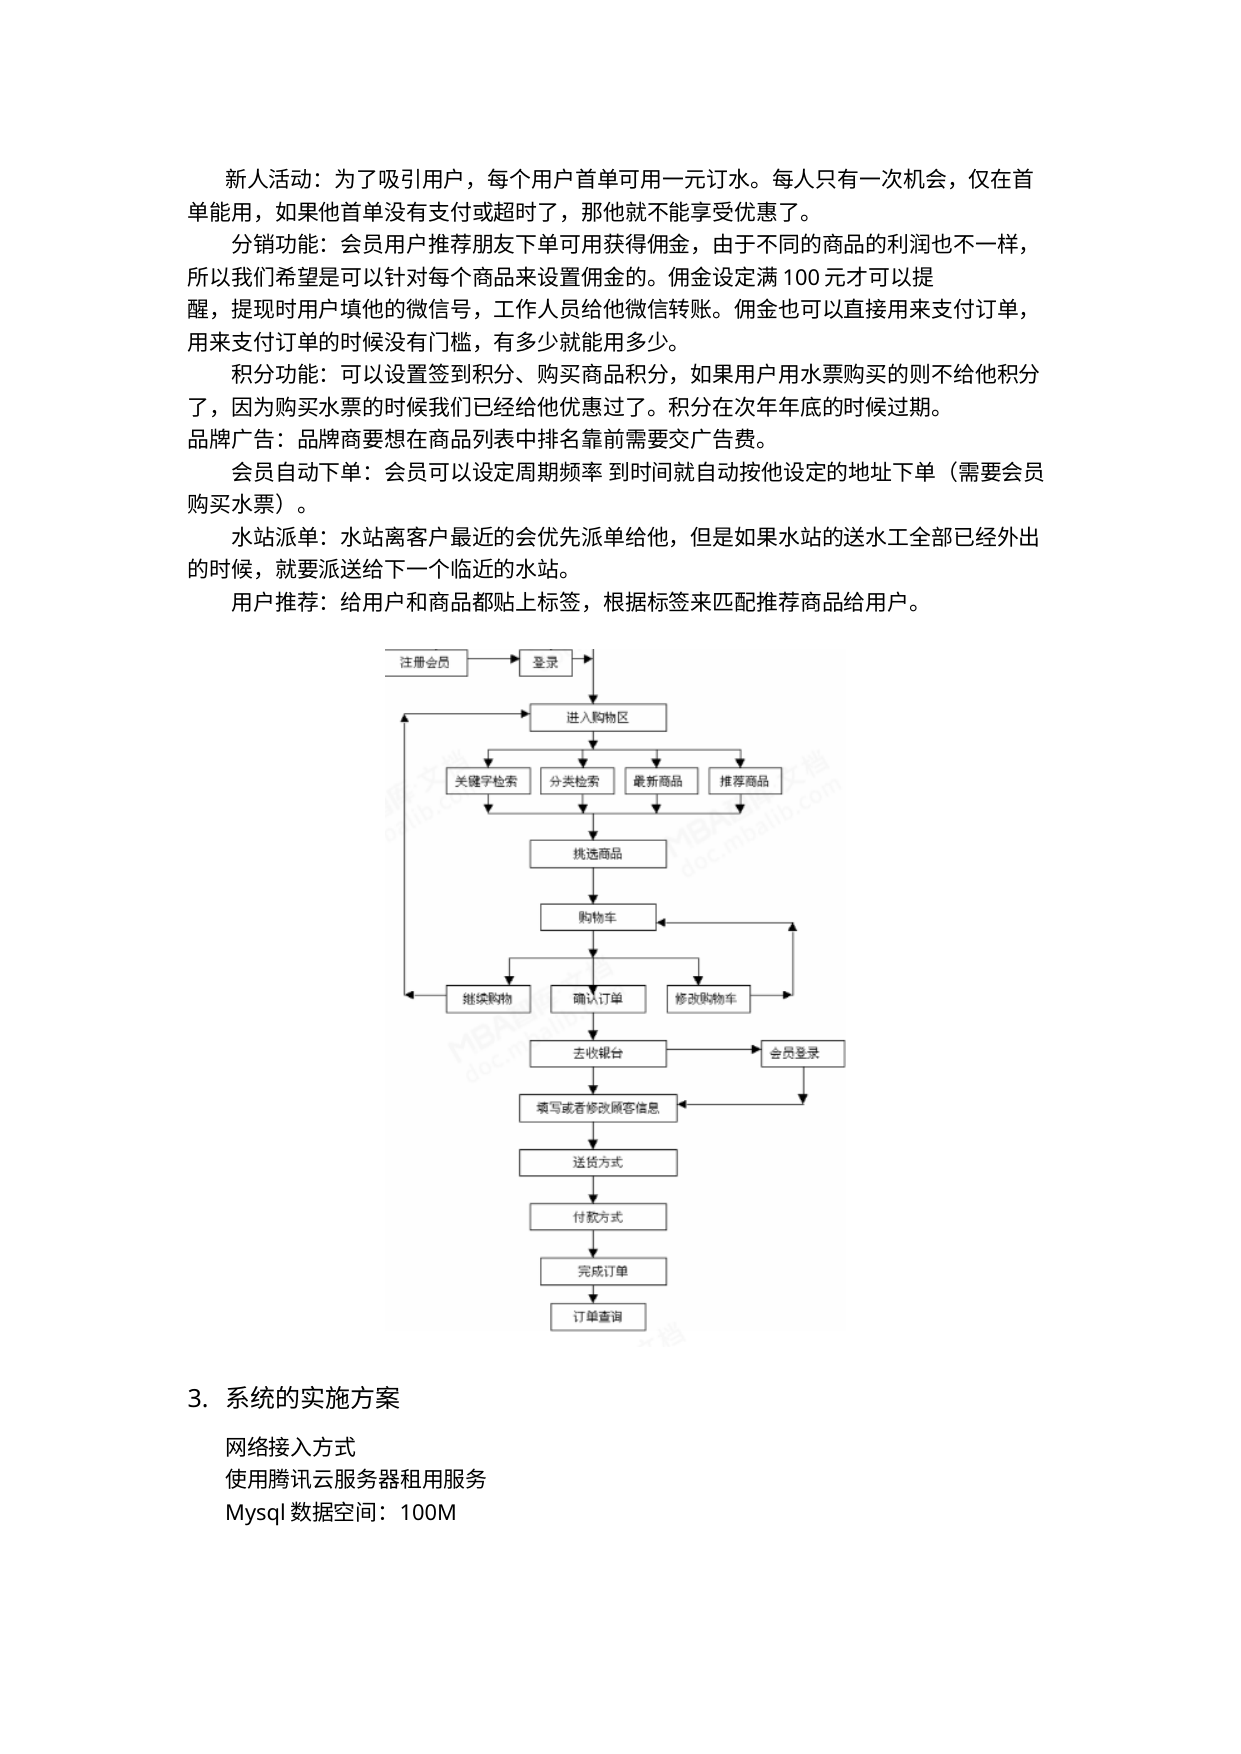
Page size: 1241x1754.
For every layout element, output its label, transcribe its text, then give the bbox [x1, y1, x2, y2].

text 使用腾讯云服务器租用服务 [225, 1462, 1053, 1494]
text 积分功能：可以设置签到积分、购买商品积分，如果用户用水票购买的则不给他积分了，因为购买水票的时候我们已经给他优惠过了。积分在次年年底的时候过期。 [187, 357, 1053, 422]
text 醒，提现时用户填他的微信号，工作人员给他微信转账。佣金也可以直接用来支付订单，用来支付订单的时候没有门槛，有多少就能用多少。 [187, 292, 1053, 357]
text 会员自动下单：会员可以设定周期频率 到时间就自动按他设定的地址下单（需要会员购买水票）。 [187, 454, 1053, 519]
text Mysql数据空间：100M [225, 1494, 1053, 1527]
text 新人活动：为了吸引用户，每个用户首单可用一元订水。每人只有一次机会，仅在首单能用，如果他首单没有支付或超时了，那他就不能享受优惠了。 [187, 162, 1053, 227]
text 品牌广告：品牌商要想在商品列表中排名靠前需要交广告费。 [187, 422, 1053, 454]
text 水站派单：水站离客户最近的会优先派单给他，但是如果水站的送水工全部已经外出的时候，就要派送给下一个临近的水站。 [187, 519, 1053, 584]
list 系统的实施方案 [187, 1364, 1053, 1429]
text 分销功能：会员用户推荐朋友下单可用获得佣金，由于不同的商品的利润也不一样，所以我们希望是可以针对每个商品来设置佣金的。佣金设定满100元才可以提 [187, 227, 1053, 292]
text 网络接入方式 [225, 1429, 1053, 1462]
text 用户推荐：给用户和商品都贴上标签，根据标签来匹配推荐商品给用户。 [187, 584, 1053, 617]
